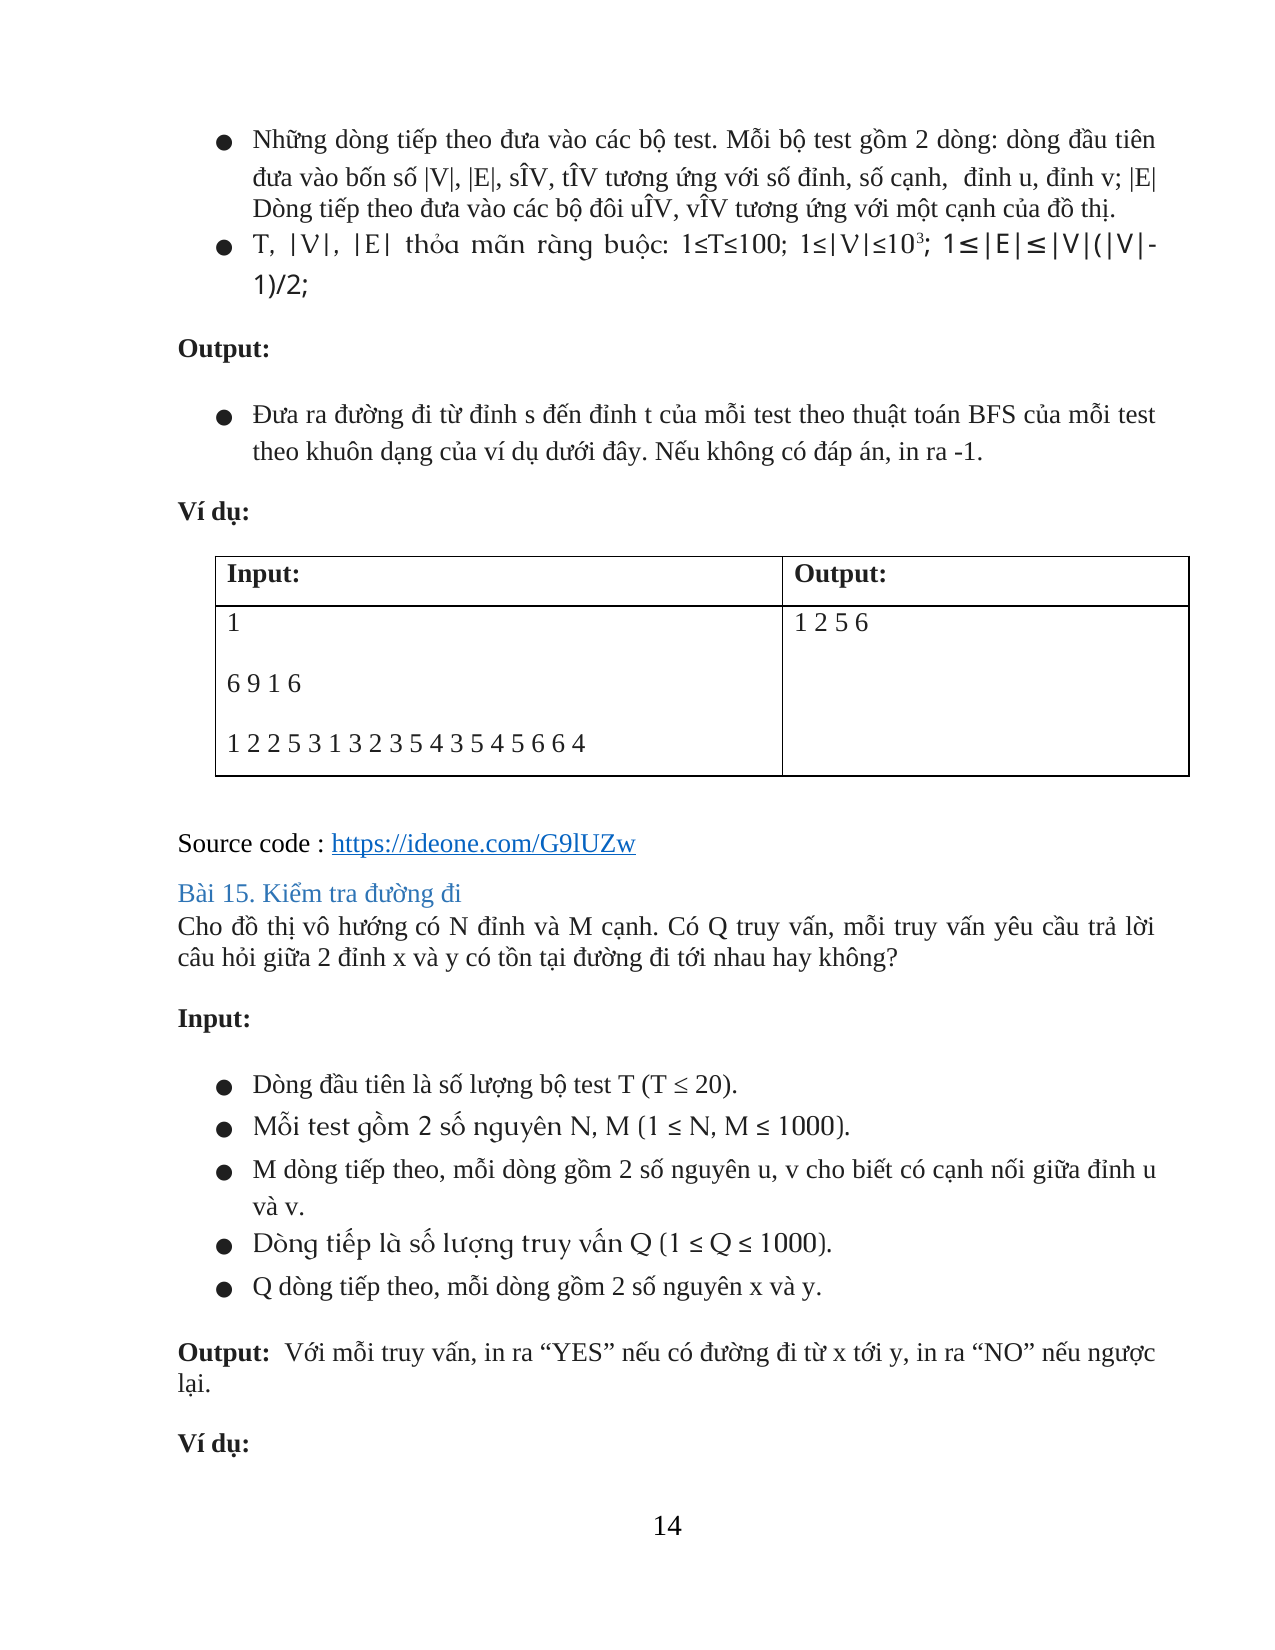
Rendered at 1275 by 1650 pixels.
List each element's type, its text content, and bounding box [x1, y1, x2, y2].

table_cell 1 2 5 6 [783, 607, 1188, 775]
list 3 [215, 223, 1157, 303]
text Ví dụ: [177, 1427, 1157, 1459]
list M dòng tiếp theo, mỗi dòng gồm 2 số nguyên u, v cho biết có cạnh nối giữa đỉnh u và v. [215, 1148, 1157, 1221]
table_header Input: [216, 557, 782, 605]
list Q dòng tiếp theo, mỗi dòng gồm 2 số nguyên x và y. [215, 1264, 1157, 1307]
text Ví dụ: [177, 495, 1157, 526]
text Output: [177, 332, 1157, 363]
text Cho đồ thị vô hướng có N đỉnh và M cạnh. Có Q truy vấn, mỗi truy vấn yêu cầu trả lời câu hỏi giữa 2 đỉnh x và y có tồn tại đường đi tới nhau hay không? [177, 910, 1157, 973]
table_cell 1 6 9 1 6 1 2 2 5 3 1 3 2 3 5 4 3 5 4 5 6 6 4 [216, 607, 782, 775]
list Đưa ra đường đi từ đỉnh s đến đỉnh t của mỗi test theo thuật toán BFS của mỗi test theo khuôn dạng của ví dụ dưới đây. Nếu không có đáp án, in ra -1. [215, 392, 1157, 466]
list Những dòng tiếp theo đưa vào các bộ test. Mỗi bộ test gồm 2 dòng: dòng đầu tiên đưa vào bốn số |V|, |E|, sÎV, tÎV tương ứng với số đỉnh, số cạnh, đỉnh u, đỉnh v; |E| Dòng tiếp theo đưa vào các bộ đôi uÎV, vÎV tương ứng với một cạnh của đồ thị. [215, 118, 1157, 223]
table_header Output: [783, 557, 1188, 605]
text Output: Với mỗi truy vấn, in ra “YES” nếu có đường đi từ x tới y, in ra “NO” nếu ngược lại. [177, 1336, 1157, 1398]
text Input: [177, 1002, 1157, 1033]
list Dòng đầu tiên là số lượng bộ test T (T ≤ 20). [215, 1062, 1157, 1105]
subtitle Bài 15. Kiểm tra đường đi [177, 877, 1157, 908]
text Source code : https://ideone.com/G9lUZw [177, 827, 1157, 858]
